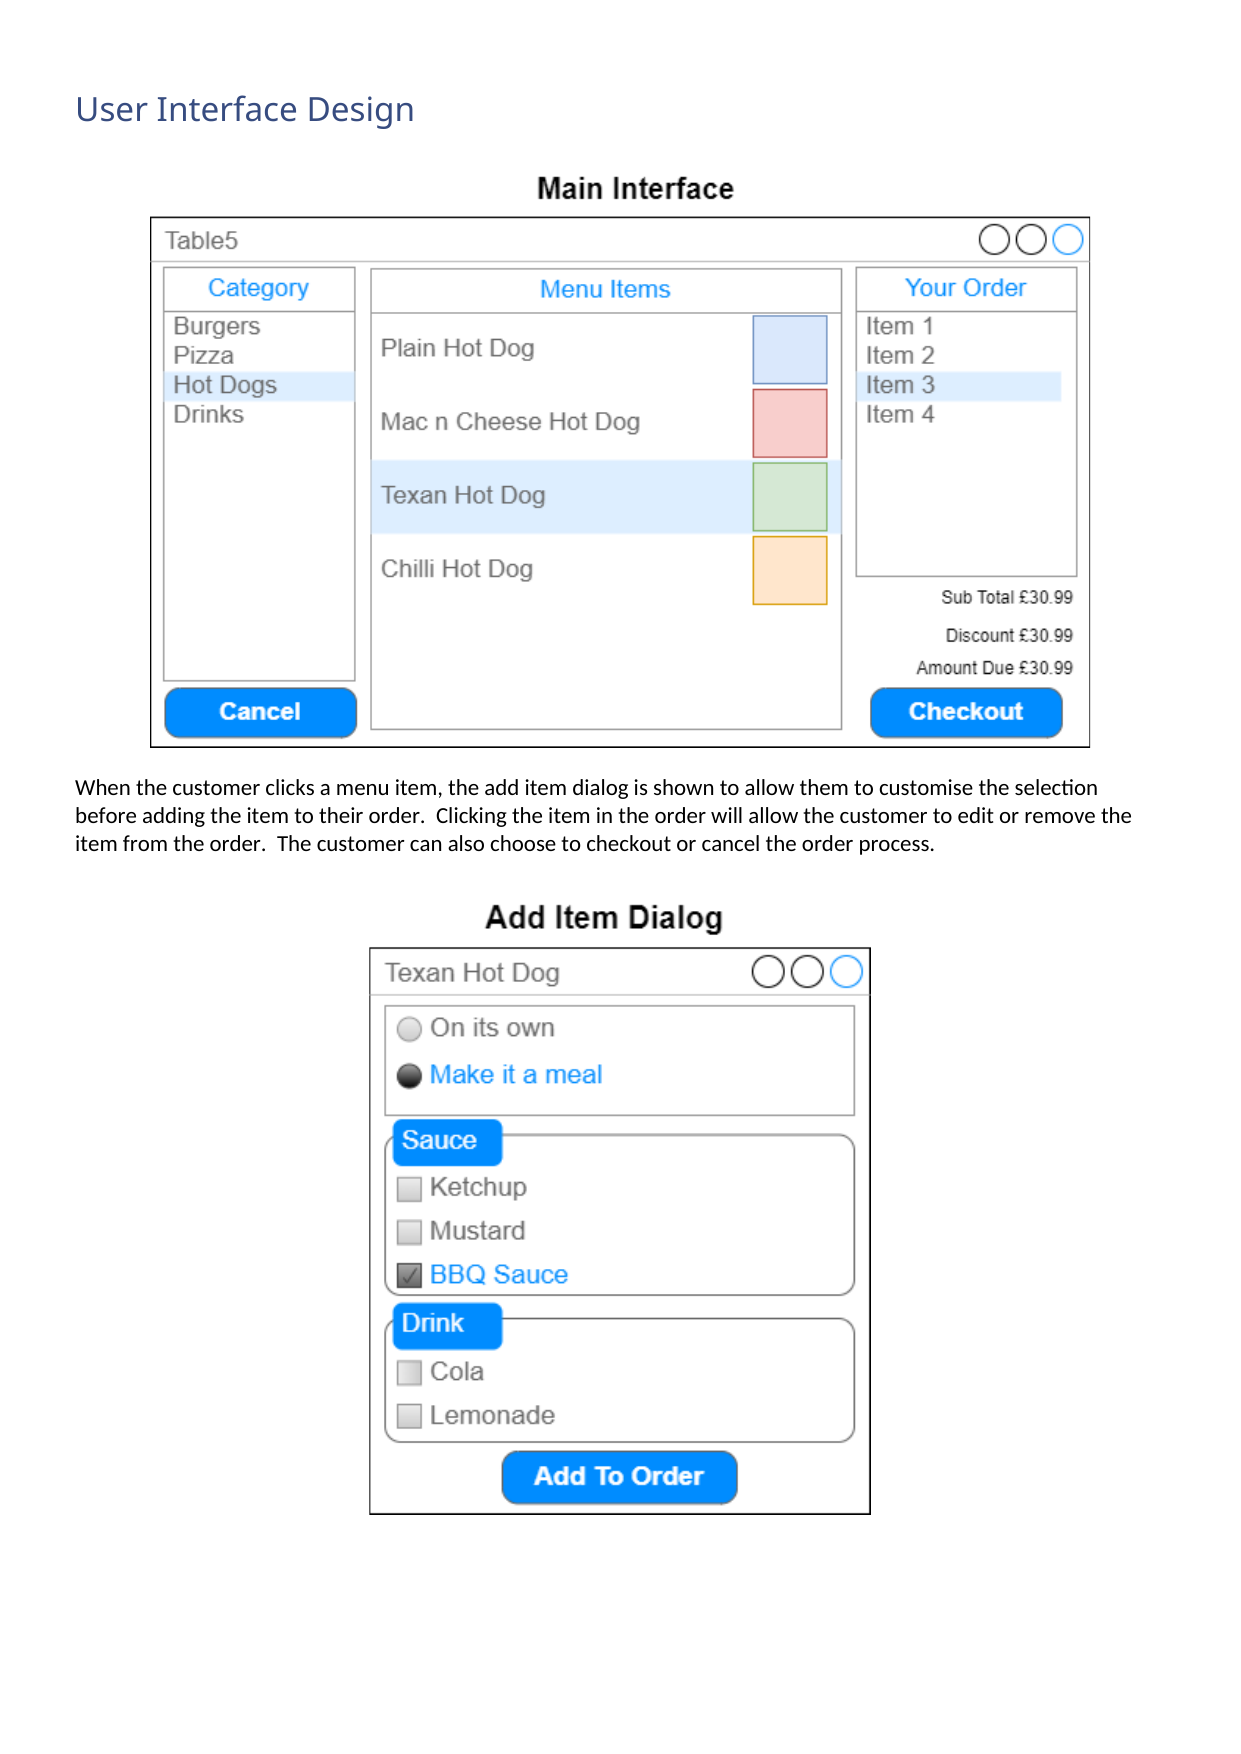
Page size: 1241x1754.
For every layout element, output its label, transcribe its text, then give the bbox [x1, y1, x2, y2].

text When the customer clicks a menu item, the add item dialog is shown to allow them to customise the selection before adding the item to their order. Clicking the item in the order will allow the customer to edit or remove the item from the order. The customer can also choose to checkout or cancel the order process. [75, 773, 1165, 857]
picture [150, 158, 1091, 748]
text User Interface Design [75, 85, 1165, 131]
picture [369, 885, 871, 1515]
